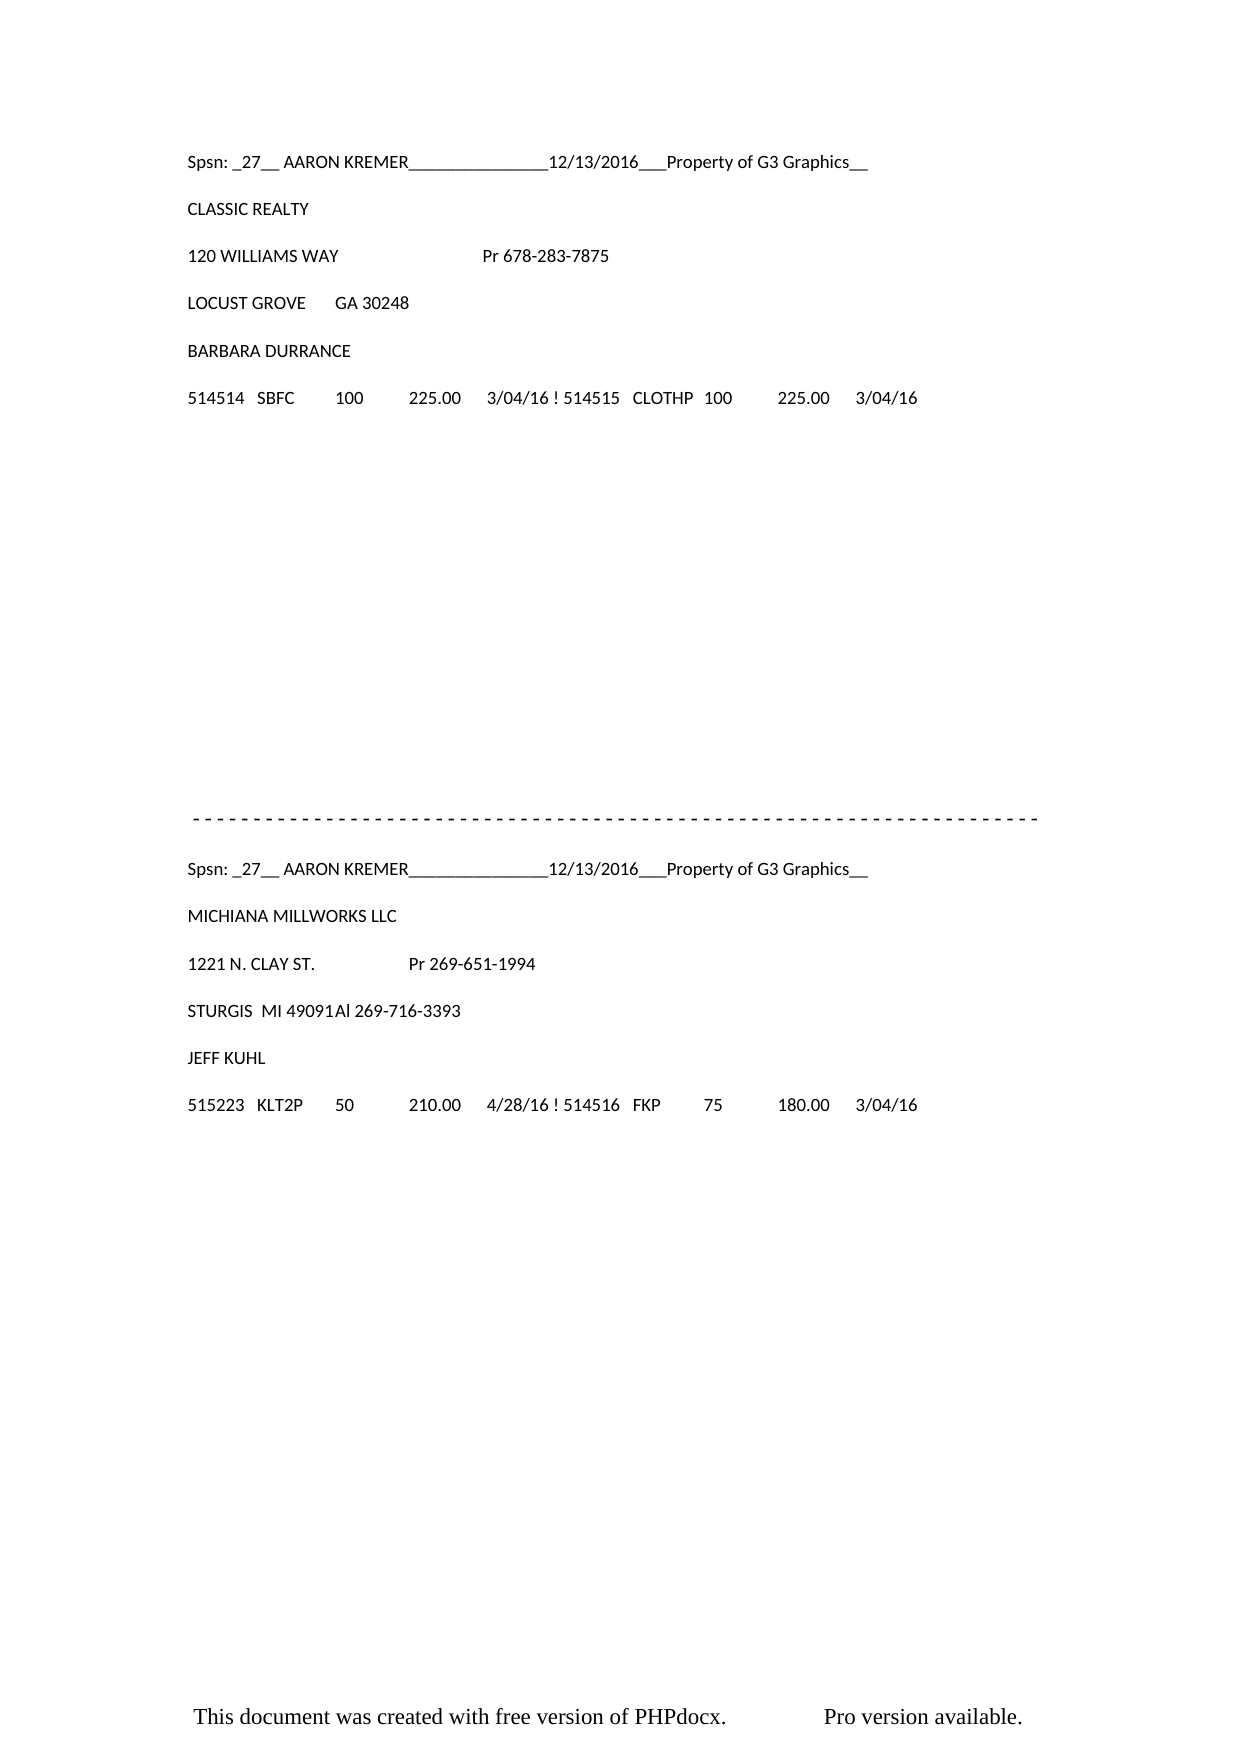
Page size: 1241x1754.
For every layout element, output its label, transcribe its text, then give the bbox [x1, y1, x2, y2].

text CLASSIC REALTY [187, 197, 1053, 220]
text 1221 N. CLAY ST. Pr 269-651-1994 [187, 952, 1053, 974]
text STURGIS MI 49091 Al 269-716-3393 [187, 999, 1053, 1022]
text MICHIANA MILLWORKS LLC [187, 904, 1053, 927]
text Spsn: _27__ AARON KREMER_______________12/13/2016___Property of G3 Graphics__ [187, 857, 1053, 880]
text JEFF KUHL [187, 1046, 1053, 1069]
text 515223 KLT2P 50 210.00 4/28/16 ! 514516 FKP 75 180.00 3/04/16 [187, 1093, 1053, 1116]
text LOCUST GROVE GA 30248 [187, 292, 1053, 314]
text Spsn: _27__ AARON KREMER_______________12/13/2016___Property of G3 Graphics__ [187, 150, 1053, 173]
text 120 WILLIAMS WAY Pr 678-283-7875 [187, 244, 1053, 267]
text - - - - - - - - - - - - - - - - - - - - - - - - - - - - - - - - - - - - - - - - - - - - - - - - - - - - - - - - - - - - - - - - - - - - - - [187, 804, 1053, 832]
text BARBARA DURRANCE [187, 339, 1053, 362]
text 514514 SBFC 100 225.00 3/04/16 ! 514515 CLOTHP 100 225.00 3/04/16 [187, 386, 1053, 409]
